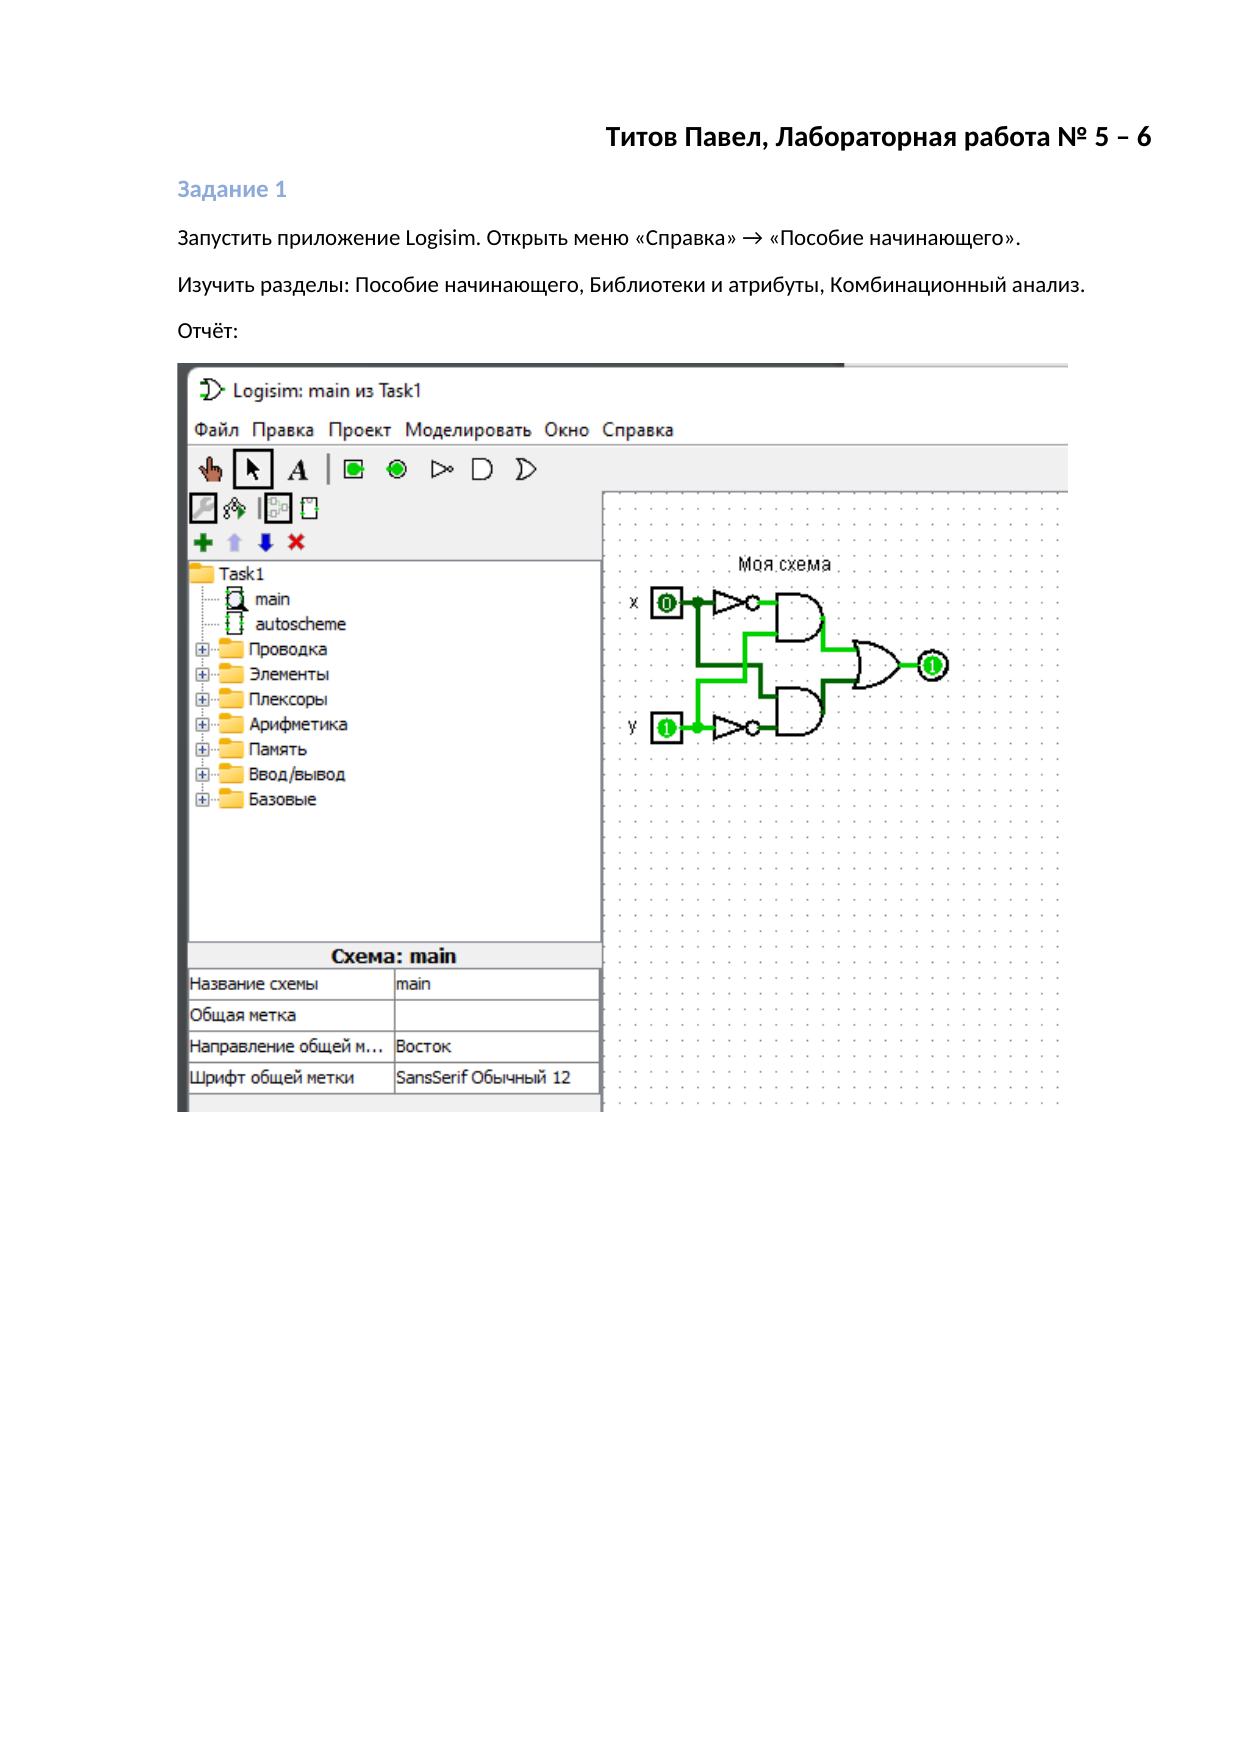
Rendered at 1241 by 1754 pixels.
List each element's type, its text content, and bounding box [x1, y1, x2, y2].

text Запустить приложение Logisim. Открыть меню «Справка» → «Пособие начинающего». [177, 223, 1152, 251]
text Титов Павел, Лабораторная работа № 5 – 6 [177, 118, 1152, 154]
picture [177, 363, 1068, 1112]
text Отчёт: [177, 317, 1152, 344]
text Задание 1 [177, 173, 1152, 204]
text Изучить разделы: Пособие начинающего, Библиотеки и атрибуты, Комбинационный анализ. [177, 270, 1152, 298]
